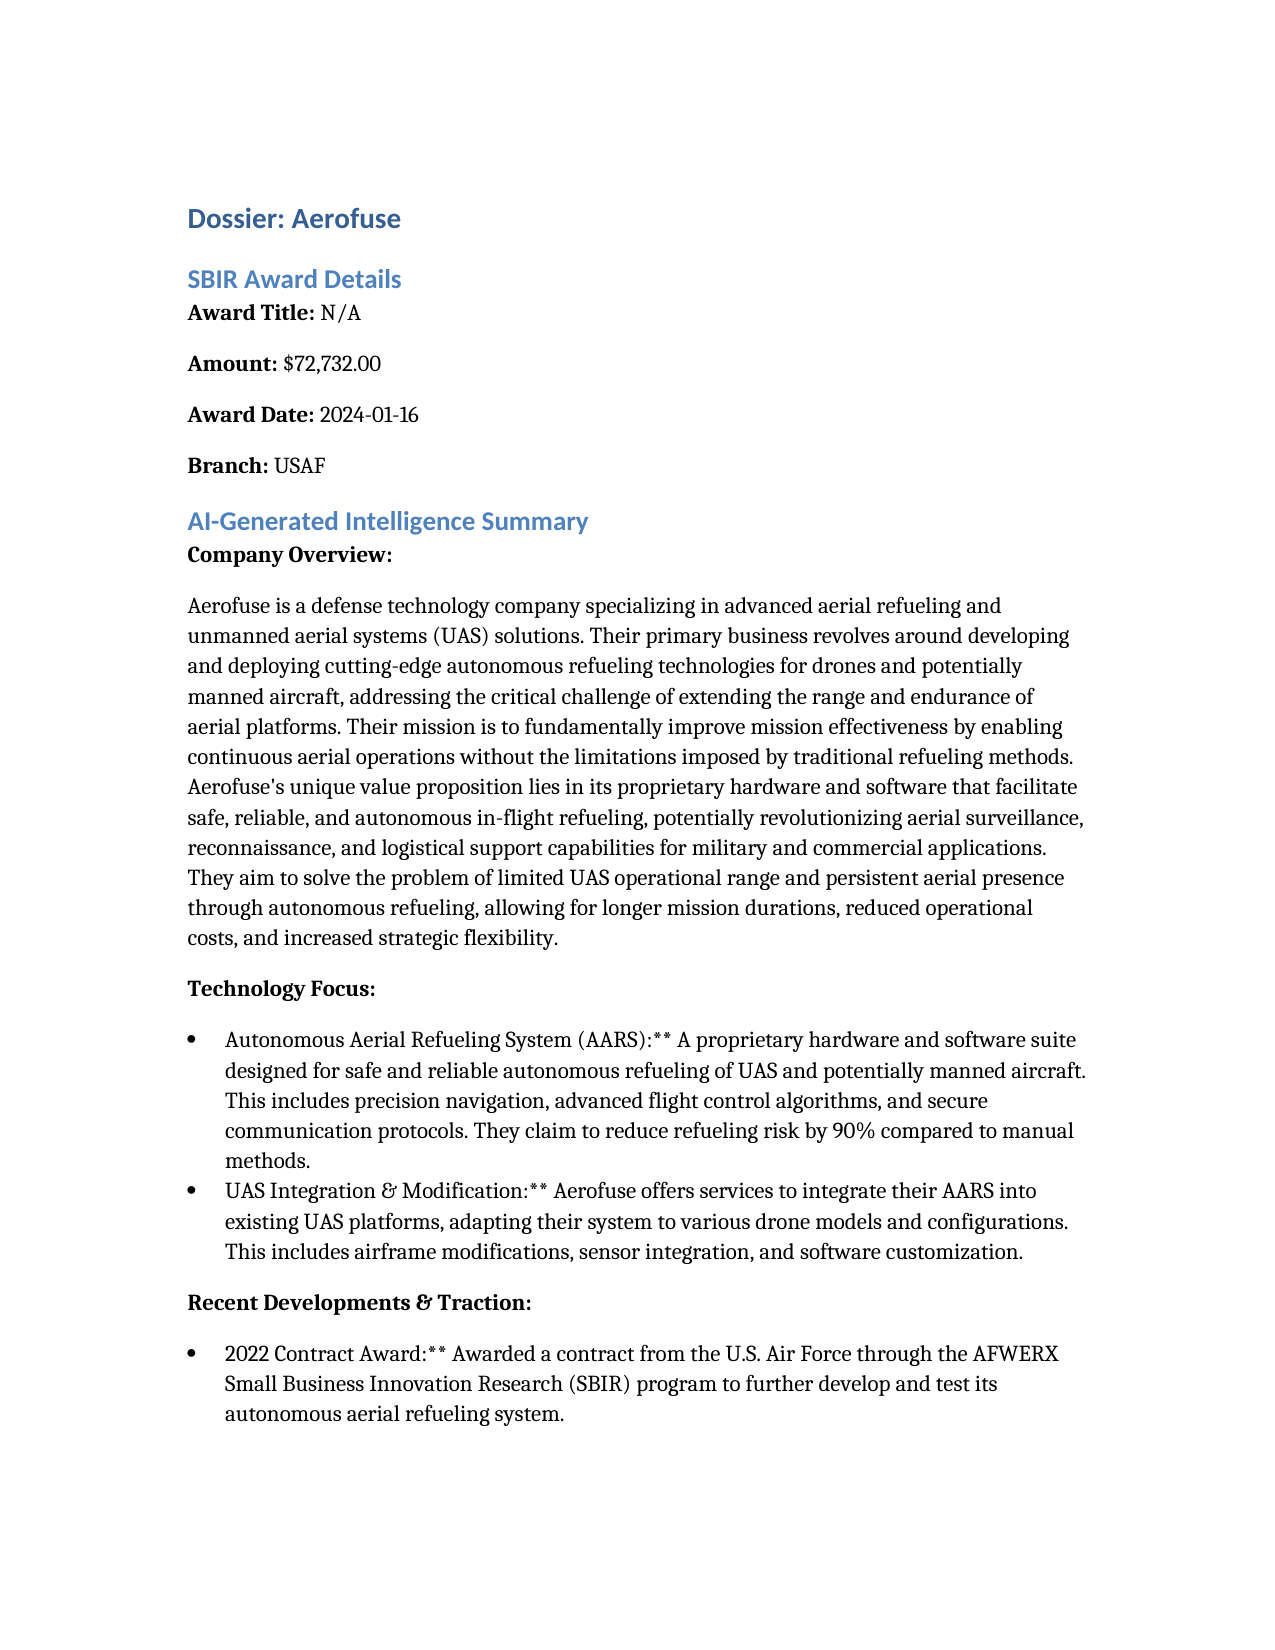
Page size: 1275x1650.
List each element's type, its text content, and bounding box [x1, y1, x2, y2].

text Technology Focus: [187, 976, 1087, 1002]
subtitle SBIR Award Details [187, 262, 1087, 295]
text Company Overview: [187, 542, 1087, 568]
text Award Date: 2024-01-16 [187, 402, 1087, 428]
text Aerofuse is a defense technology company specializing in advanced aerial refueling and unmanned aerial systems (UAS) solutions. Their primary business revolves around developing and deploying cutting-edge autonomous refueling technologies for drones and potentially manned aircraft, addressing the critical challenge of extending the range and endurance of aerial platforms. Their mission is to fundamentally improve mission effectiveness by enabling continuous aerial operations without the limitations imposed by traditional refueling methods. Aerofuse's unique value proposition lies in its proprietary hardware and software that facilitate safe, reliable, and autonomous in-flight refueling, potentially revolutionizing aerial surveillance, reconnaissance, and logistical support capabilities for military and commercial applications. They aim to solve the problem of limited UAS operational range and persistent aerial presence through autonomous refueling, allowing for longer mission durations, reduced operational costs, and increased strategic flexibility. [187, 593, 1087, 951]
text Recent Developments & Traction: [187, 1290, 1087, 1316]
list UAS Integration & Modification:** Aerofuse offers services to integrate their AARS into existing UAS platforms, adapting their system to various drone models and configurations. This includes airframe modifications, sensor integration, and software customization. [187, 1178, 1087, 1265]
text Award Title: N/A [187, 300, 1087, 326]
list Autonomous Aerial Refueling System (AARS):** A proprietary hardware and software suite designed for safe and reliable autonomous refueling of UAS and potentially manned aircraft. This includes precision navigation, advanced flight control algorithms, and secure communication protocols. They claim to reduce refueling risk by 90% compared to manual methods. [187, 1027, 1087, 1174]
list 2022 Contract Award:** Awarded a contract from the U.S. Air Force through the AFWERX Small Business Innovation Research (SBIR) program to further develop and test its autonomous aerial refueling system. [187, 1341, 1087, 1427]
text Amount: $72,732.00 [187, 351, 1087, 377]
subtitle AI-Generated Intelligence Summary [187, 504, 1087, 537]
subtitle Dossier: Aerofuse [187, 200, 1087, 236]
text Branch: USAF [187, 453, 1087, 479]
